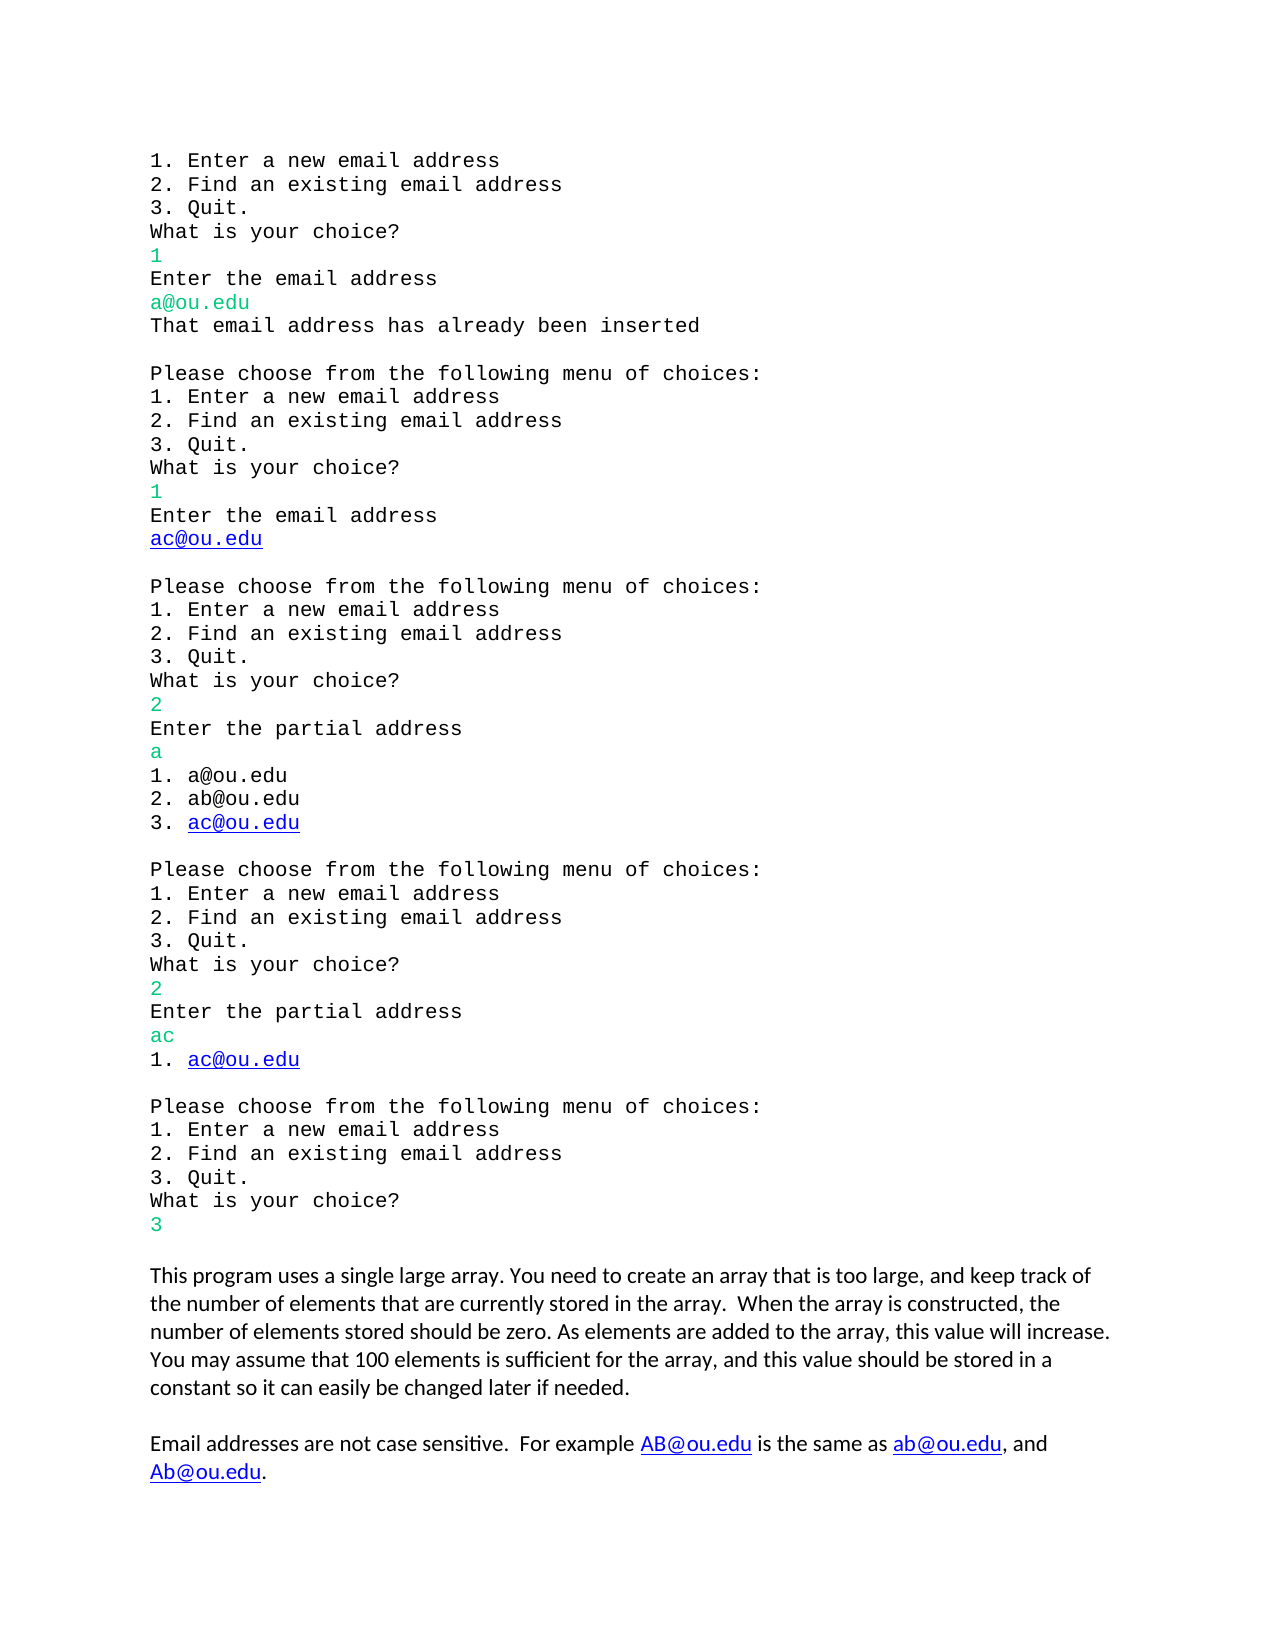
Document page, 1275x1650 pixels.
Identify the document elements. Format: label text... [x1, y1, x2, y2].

text 3 [150, 1214, 1125, 1238]
text 1. Enter a new email address [150, 386, 1125, 410]
text This program uses a single large array. You need to create an array that is too large, and keep track of the number of elements that are currently stored in the array. When the array is constructed, the number of elements stored should be zero. As elements are added to the array, this value will increase. You may assume that 100 elements is sufficient for the array, and this value should be stored in a constant so it can easily be changed later if needed. [150, 1261, 1125, 1401]
text 2. Find an existing email address [150, 623, 1125, 647]
text 1. Enter a new email address [150, 1119, 1125, 1143]
text 2. Find an existing email address [150, 410, 1125, 434]
text 1. ac@ou.edu [150, 1048, 1125, 1072]
text 3. Quit. [150, 930, 1125, 954]
text What is your choice? [150, 1190, 1125, 1214]
text Please choose from the following menu of choices: [150, 363, 1125, 386]
text 3. Quit. [150, 434, 1125, 457]
text 2. Find an existing email address [150, 907, 1125, 930]
text 1 [150, 481, 1125, 505]
text 2 [150, 694, 1125, 717]
text What is your choice? [150, 954, 1125, 978]
text What is your choice? [150, 670, 1125, 694]
text Email addresses are not case sensitive. For example AB@ou.edu is the same as ab@ou.edu, and Ab@ou.edu. [150, 1429, 1125, 1486]
text 3. Quit. [150, 197, 1125, 221]
text What is your choice? [150, 221, 1125, 244]
text 3. ac@ou.edu [150, 812, 1125, 836]
text 1. Enter a new email address [150, 599, 1125, 623]
text 1. Enter a new email address [150, 883, 1125, 907]
text 2. Find an existing email address [150, 174, 1125, 197]
text Enter the email address [150, 505, 1125, 528]
text Enter the partial address [150, 1001, 1125, 1025]
text a [150, 741, 1125, 765]
text ac@ou.edu [150, 528, 1125, 552]
text 3. Quit. [150, 1167, 1125, 1190]
text Please choose from the following menu of choices: [150, 859, 1125, 883]
text 1. a@ou.edu [150, 765, 1125, 788]
text 3. Quit. [150, 647, 1125, 670]
text That email address has already been inserted [150, 316, 1125, 339]
text 2. Find an existing email address [150, 1143, 1125, 1167]
text What is your choice? [150, 457, 1125, 481]
text 2 [150, 978, 1125, 1001]
text Please choose from the following menu of choices: [150, 576, 1125, 599]
text ac [150, 1025, 1125, 1048]
text Enter the email address [150, 268, 1125, 292]
text a@ou.edu [150, 292, 1125, 316]
text 1. Enter a new email address [150, 150, 1125, 174]
text Enter the partial address [150, 717, 1125, 741]
text 1 [150, 244, 1125, 268]
text Please choose from the following menu of choices: [150, 1096, 1125, 1119]
text 2. ab@ou.edu [150, 788, 1125, 812]
